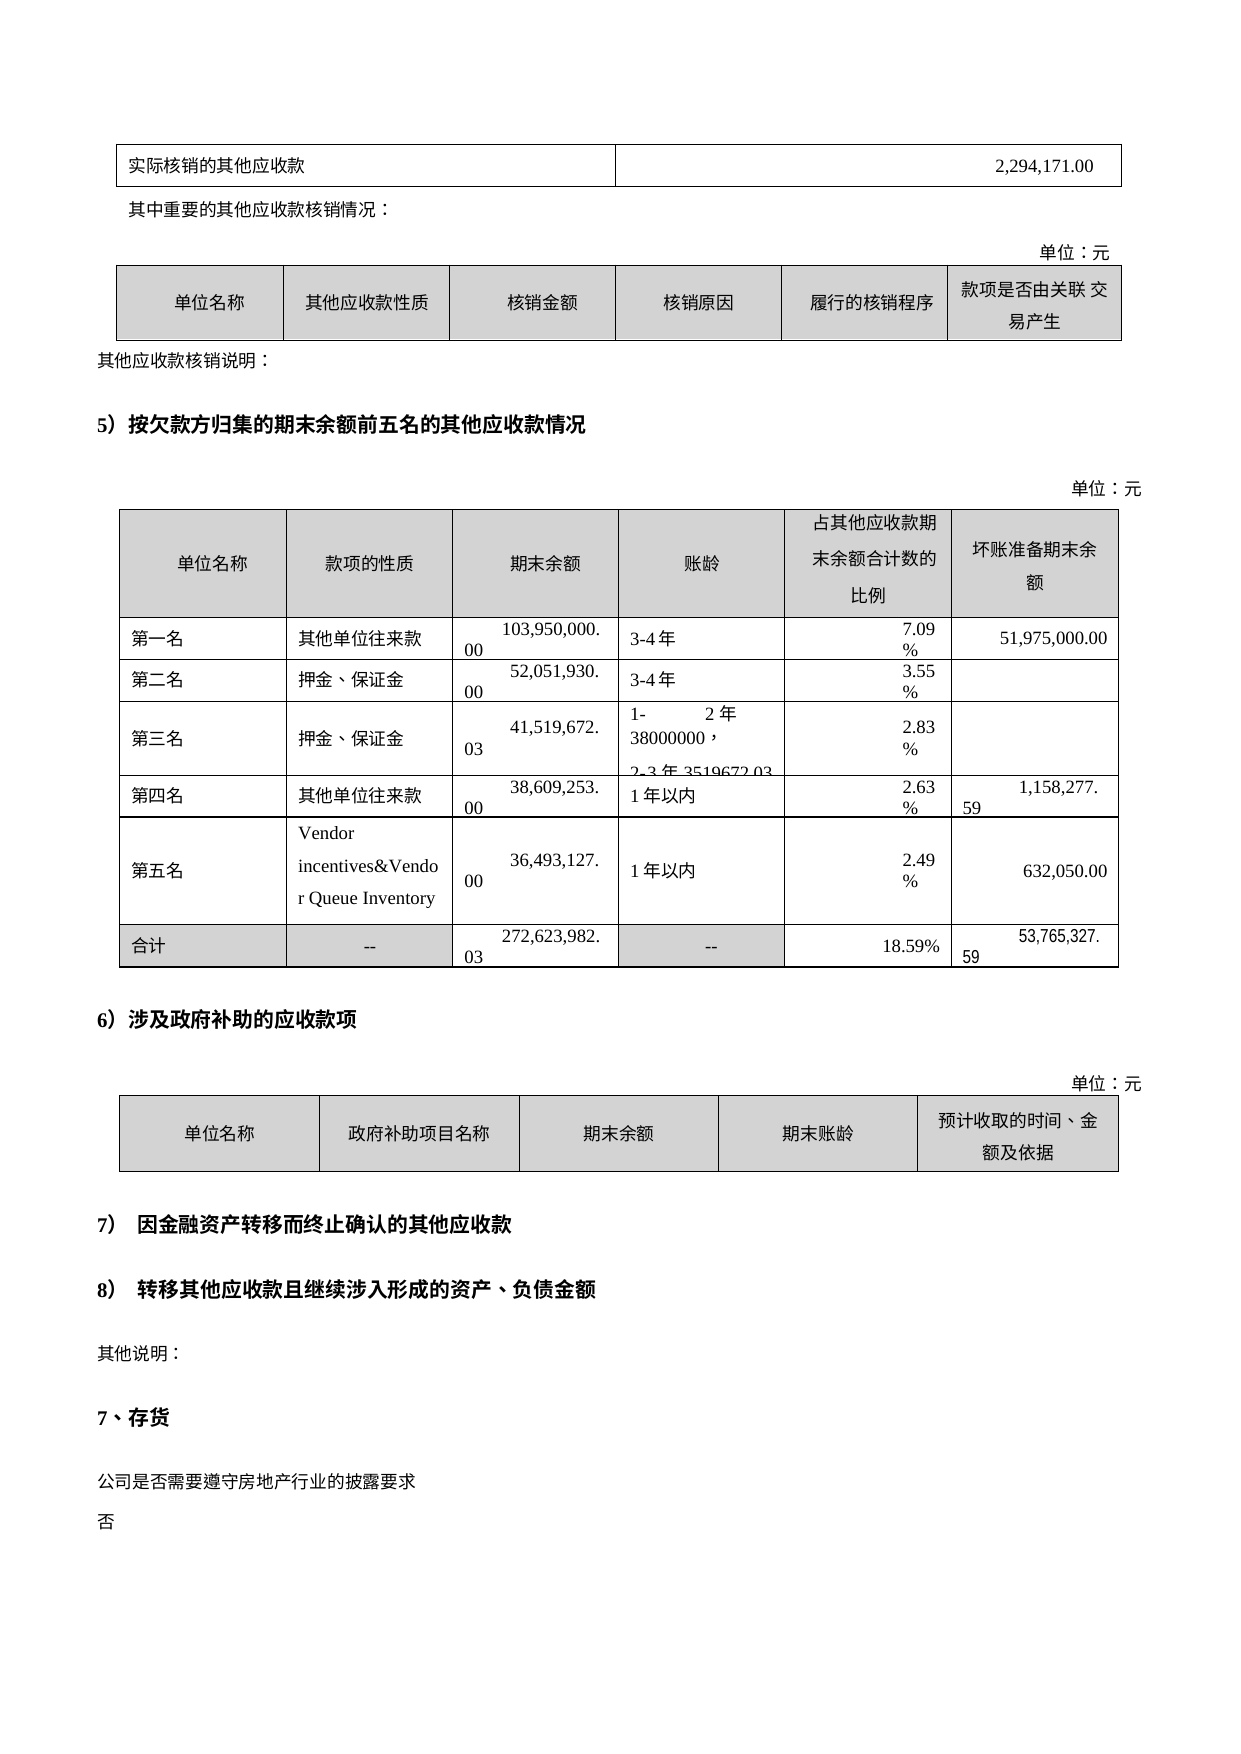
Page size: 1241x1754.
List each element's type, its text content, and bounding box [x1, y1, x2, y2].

text 单位：元 [97, 477, 1141, 501]
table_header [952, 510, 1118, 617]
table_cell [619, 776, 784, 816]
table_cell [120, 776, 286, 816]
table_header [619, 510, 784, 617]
subtitle 8） 转移其他应收款且继续涉入形成的资产、负债金额 [97, 1276, 1141, 1304]
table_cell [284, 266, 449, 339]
text 其他说明： [97, 1342, 1141, 1366]
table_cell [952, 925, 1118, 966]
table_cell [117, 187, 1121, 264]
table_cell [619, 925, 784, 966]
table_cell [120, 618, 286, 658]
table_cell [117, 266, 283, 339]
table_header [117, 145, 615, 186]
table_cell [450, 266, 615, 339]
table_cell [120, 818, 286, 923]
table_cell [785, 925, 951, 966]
text 单位：元 [97, 1071, 1141, 1095]
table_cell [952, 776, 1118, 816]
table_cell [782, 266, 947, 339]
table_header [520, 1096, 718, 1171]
subtitle 5）按欠款方归集的期末余额前五名的其他应收款情况 [97, 411, 1141, 439]
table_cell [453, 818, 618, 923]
text 公司是否需要遵守房地产行业的披露要求 [97, 1469, 1141, 1493]
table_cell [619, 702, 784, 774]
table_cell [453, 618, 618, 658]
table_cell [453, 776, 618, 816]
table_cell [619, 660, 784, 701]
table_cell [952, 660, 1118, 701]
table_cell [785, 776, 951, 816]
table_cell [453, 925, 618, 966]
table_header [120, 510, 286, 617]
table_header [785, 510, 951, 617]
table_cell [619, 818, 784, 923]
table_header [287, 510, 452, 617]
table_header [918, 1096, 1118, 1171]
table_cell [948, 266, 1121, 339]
subtitle 7、存货 [97, 1403, 1141, 1432]
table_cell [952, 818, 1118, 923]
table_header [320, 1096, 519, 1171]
subtitle 7） 因金融资产转移而终止确认的其他应收款 [97, 1210, 1141, 1238]
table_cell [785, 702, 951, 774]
subtitle 6）涉及政府补助的应收款项 [97, 1005, 1141, 1033]
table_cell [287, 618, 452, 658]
text 其他应收款核销说明： [97, 349, 1141, 373]
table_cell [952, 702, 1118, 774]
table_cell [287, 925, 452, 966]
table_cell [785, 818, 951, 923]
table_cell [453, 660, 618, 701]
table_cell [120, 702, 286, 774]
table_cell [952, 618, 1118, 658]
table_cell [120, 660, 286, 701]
text 否 [97, 1510, 1141, 1534]
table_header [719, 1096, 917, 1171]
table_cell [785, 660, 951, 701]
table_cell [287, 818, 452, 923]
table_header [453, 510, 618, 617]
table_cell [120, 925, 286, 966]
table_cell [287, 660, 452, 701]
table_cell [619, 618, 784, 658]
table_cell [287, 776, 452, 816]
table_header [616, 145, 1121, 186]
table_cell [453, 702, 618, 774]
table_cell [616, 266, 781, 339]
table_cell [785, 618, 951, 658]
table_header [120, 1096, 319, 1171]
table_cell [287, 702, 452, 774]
